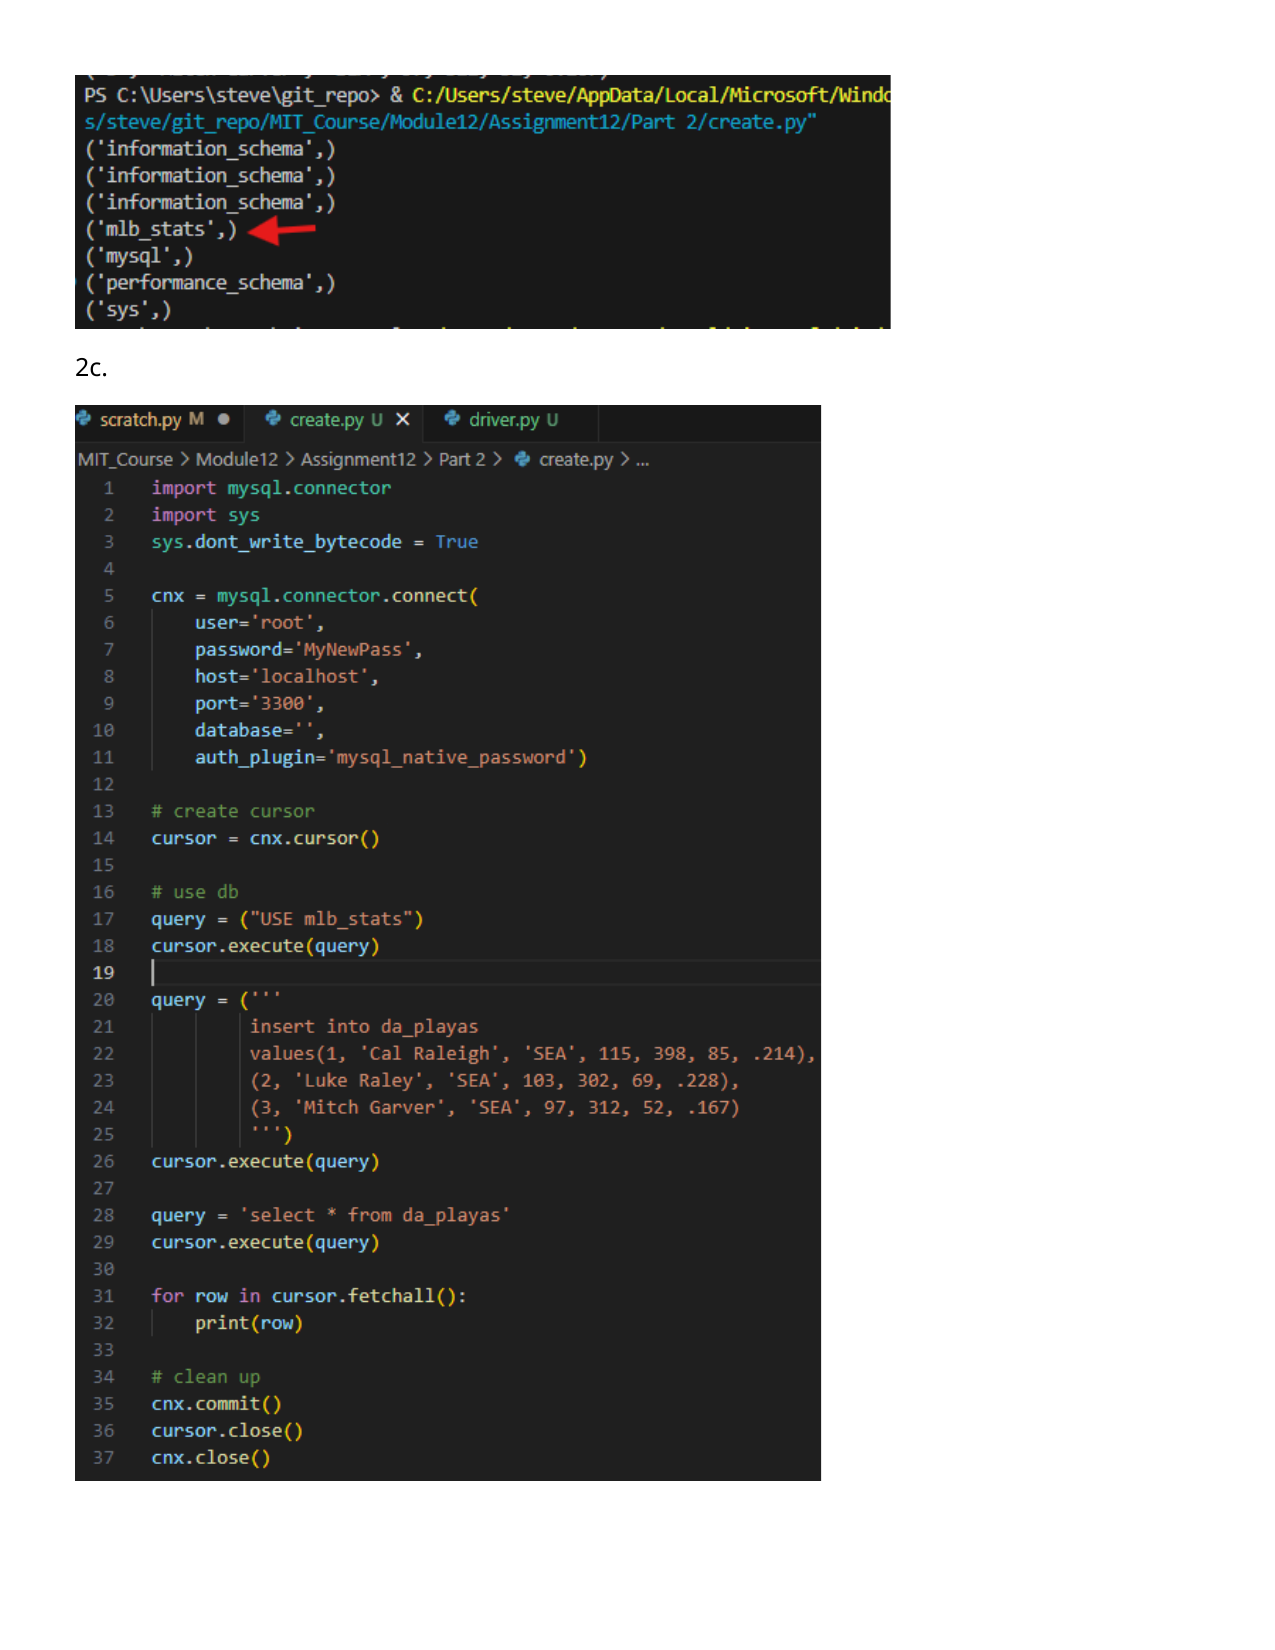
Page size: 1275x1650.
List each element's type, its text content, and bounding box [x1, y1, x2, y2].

text 2c. [75, 350, 1200, 384]
picture [75, 75, 891, 329]
picture [75, 405, 822, 1481]
